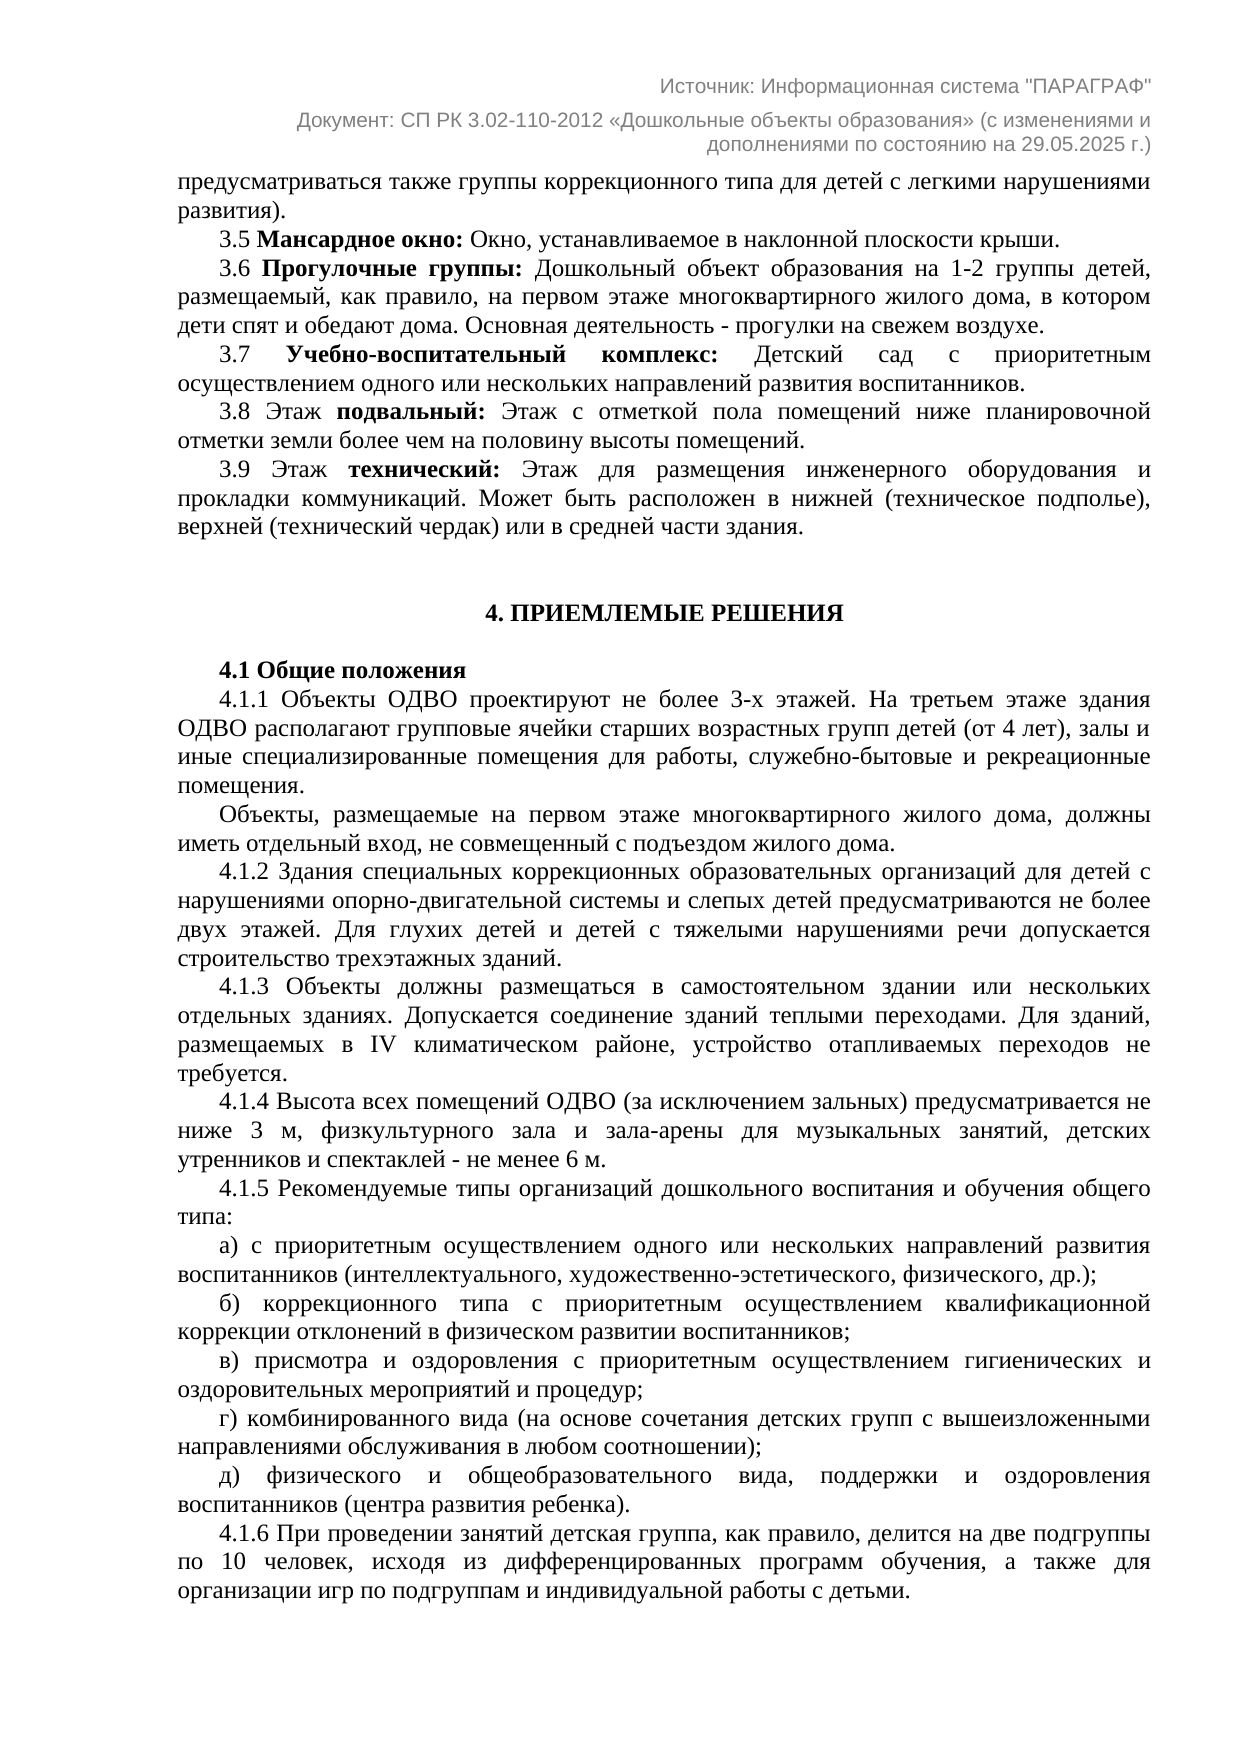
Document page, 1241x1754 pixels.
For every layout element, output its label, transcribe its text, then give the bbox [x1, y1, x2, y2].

text 4.1.3 Объекты должны размещаться в самостоятельном здании или нескольких отдельных зданиях. Допускается соединение зданий теплыми переходами. Для зданий, размещаемых в IV климатическом районе, устройство отапливаемых переходов не требуется. [177, 971, 1152, 1086]
text б) коррекционного типа с приоритетным осуществлением квалификационной коррекции отклонений в физическом развитии воспитанников; [177, 1288, 1152, 1345]
text в) присмотра и оздоровления с приоритетным осуществлением гигиенических и оздоровительных мероприятий и процедур; [177, 1345, 1152, 1403]
text 4.1.6 При проведении занятий детская группа, как правило, делится на две подгруппы по 10 человек, исходя из дифференцированных программ обучения, а также для организации игр по подгруппам и индивидуальной работы с детьми. [177, 1518, 1152, 1604]
text 4.1.1 Объекты ОДВО проектируют не более 3-х этажей. На третьем этаже здания ОДВО располагают групповые ячейки старших возрастных групп детей (от 4 лет), залы и иные специализированные помещения для работы, служебно-бытовые и рекреационные помещения. [177, 684, 1152, 799]
text 4.1 Общие положения [177, 655, 1152, 684]
text 4.1.2 Здания специальных коррекционных образовательных организаций для детей с нарушениями опорно-двигательной системы и слепых детей предусматриваются не более двух этажей. Для глухих детей и детей с тяжелыми нарушениями речи допускается строительство трехэтажных зданий. [177, 856, 1152, 971]
text 3.7 Учебно-воспитательный комплекс: Детский сад с приоритетным осуществлением одного или нескольких направлений развития воспитанников. [177, 339, 1152, 396]
text 3.5 Мансардное окно: Окно, устанавливаемое в наклонной плоскости крыши. [177, 224, 1152, 253]
text а) с приоритетным осуществлением одного или нескольких направлений развития воспитанников (интеллектуального, художественно-эстетического, физического, др.); [177, 1230, 1152, 1288]
text д) физического и общеобразовательного вида, поддержки и оздоровления воспитанников (центра развития ребенка). [177, 1460, 1152, 1518]
text 4.1.4 Высота всех помещений ОДВО (за исключением зальных) предусматривается не ниже 3 м, физкультурного зала и зала-арены для музыкальных занятий, детских утренников и спектаклей - не менее 6 м. [177, 1086, 1152, 1173]
text 4.1.5 Рекомендуемые типы организаций дошкольного воспитания и обучения общего типа: [177, 1173, 1152, 1230]
text 4. ПРИЕМЛЕМЫЕ РЕШЕНИЯ [177, 598, 1152, 626]
text Объекты, размещаемые на первом этаже многоквартирного жилого дома, должны иметь отдельный вход, не совмещенный с подъездом жилого дома. [177, 799, 1152, 856]
text 3.8 Этаж подвальный: Этаж с отметкой пола помещений ниже планировочной отметки земли более чем на половину высоты помещений. [177, 396, 1152, 454]
text 3.6 Прогулочные группы: Дошкольный объект образования на 1-2 группы детей, размещаемый, как правило, на первом этаже многоквартирного жилого дома, в котором дети спят и обедают дома. Основная деятельность - прогулки на свежем воздухе. [177, 253, 1152, 339]
text г) комбинированного вида (на основе сочетания детских групп с вышеизложенными направлениями обслуживания в любом соотношении); [177, 1403, 1152, 1460]
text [177, 166, 1152, 224]
text 3.9 Этаж технический: Этаж для размещения инженерного оборудования и прокладки коммуникаций. Может быть расположен в нижней (техническое подполье), верхней (технический чердак) или в средней части здания. [177, 454, 1152, 540]
